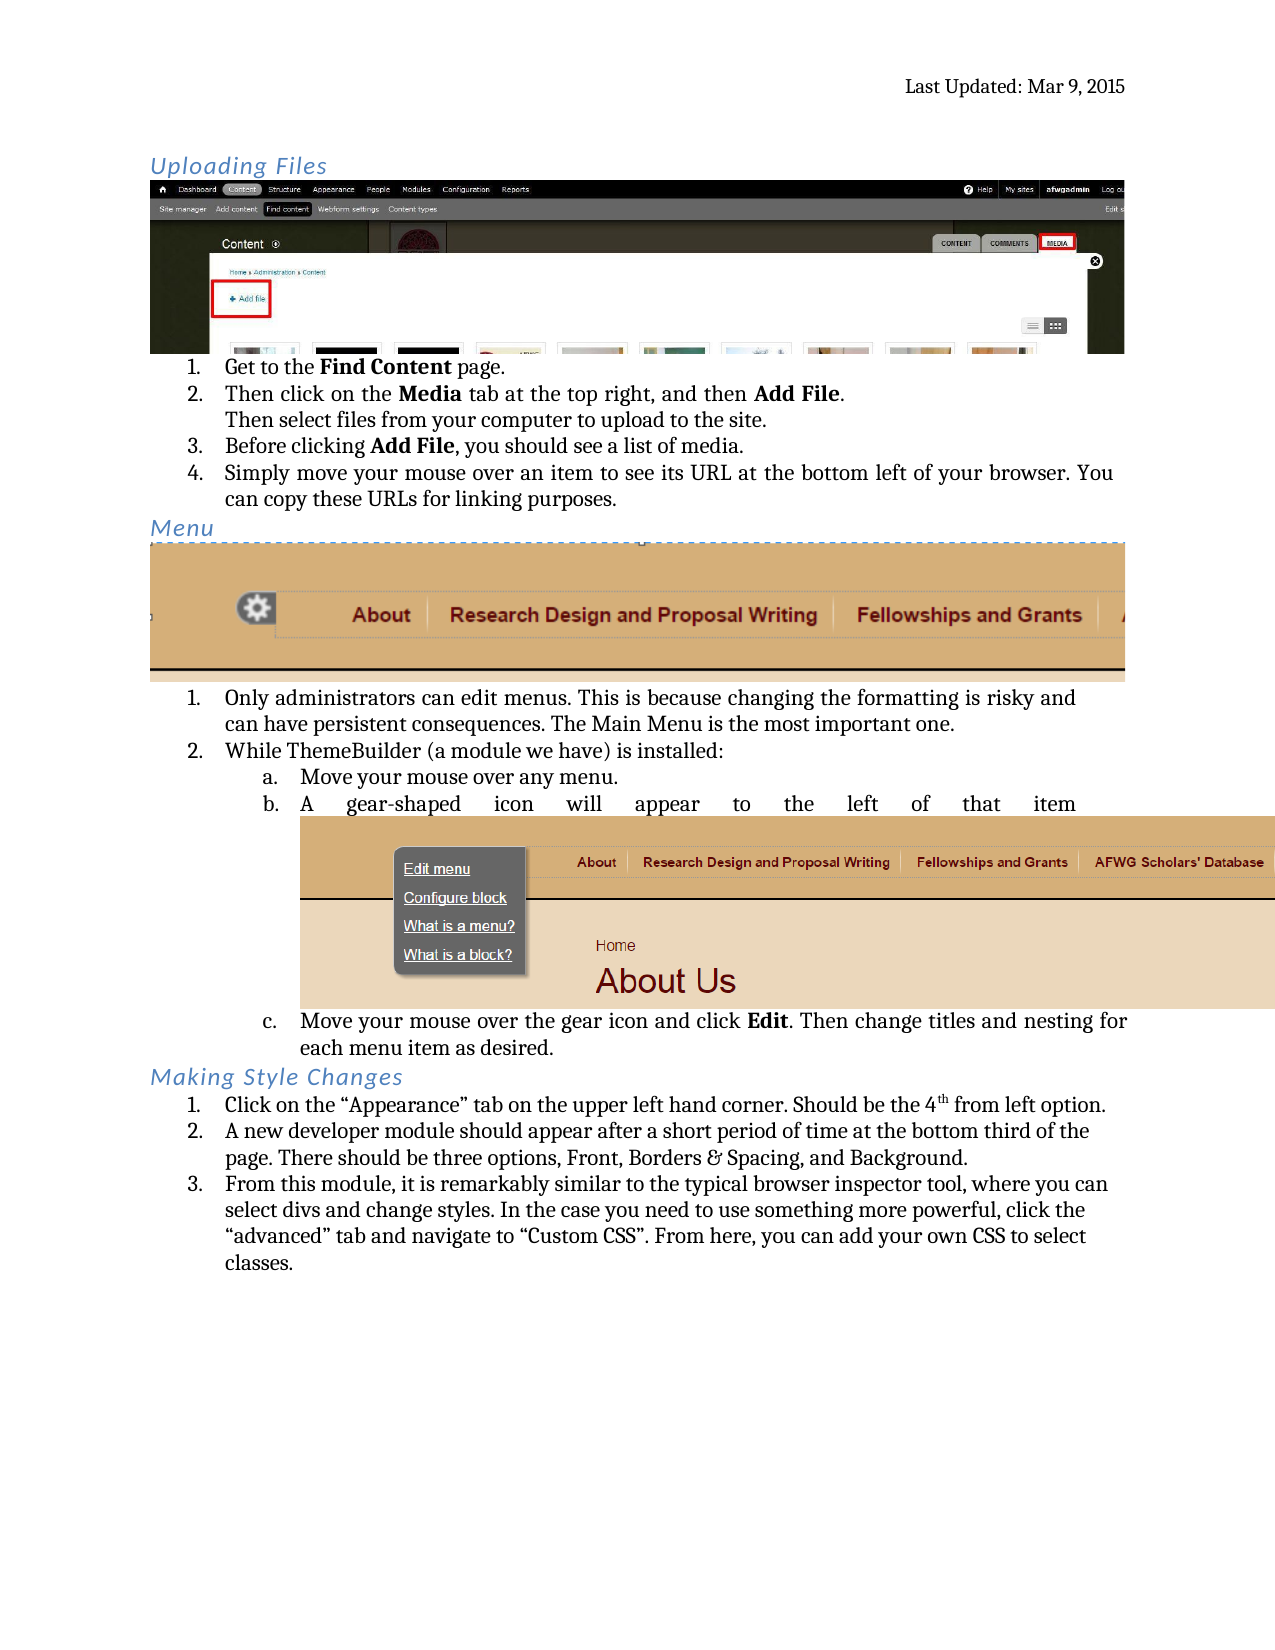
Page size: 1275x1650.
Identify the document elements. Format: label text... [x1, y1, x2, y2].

list Before clicking Add File, you should see a list of media. [187, 433, 1127, 459]
list Get to the Find Content page. [187, 354, 1125, 380]
subtitle Menu [150, 512, 1125, 542]
list Then click on the Media tab at the top right, and then Add File. Then select files from your computer to upload to the site. [187, 380, 845, 433]
list Simply move your mouse over an item to see its URL at the bottom left of your browser. You can copy these URLs for linking purposes. [187, 459, 1114, 512]
list From this module, it is remarkably similar to the typical browser inspector tool, where you can select divs and change styles. In the case you need to use something more powerful, click the “advanced” tab and navigate to “Custom CSS”. From here, you can add your own CSS to select classes. [187, 1171, 1125, 1276]
list Only administrators can edit menus. This is because changing the formatting is risky and can have persistent consequences. The Main Menu is the most important one. [187, 685, 1077, 738]
list A new developer module should appear after a short period of time at the bottom third of the page. There should be three options, Front, Borders & Spacing, and Background. [187, 1118, 1125, 1171]
list Move your mouse over any menu. [262, 764, 1077, 790]
subtitle Making Style Changes [150, 1061, 1125, 1092]
list A gear-shaped icon will appear to the left of that item [262, 790, 1077, 1008]
list Move your mouse over the gear icon and click Edit. Then change titles and nesting for each menu item as desired. [262, 1008, 1127, 1061]
subtitle Uploading Files [150, 150, 1125, 180]
picture [150, 542, 1125, 682]
picture [150, 180, 1125, 354]
list Click on the “Appearance” tab on the upper left hand corner. Should be the 4th from left option. [187, 1092, 1125, 1118]
picture [300, 816, 1275, 1009]
list While ThemeBuilder (a module we have) is installed: [187, 738, 1127, 764]
